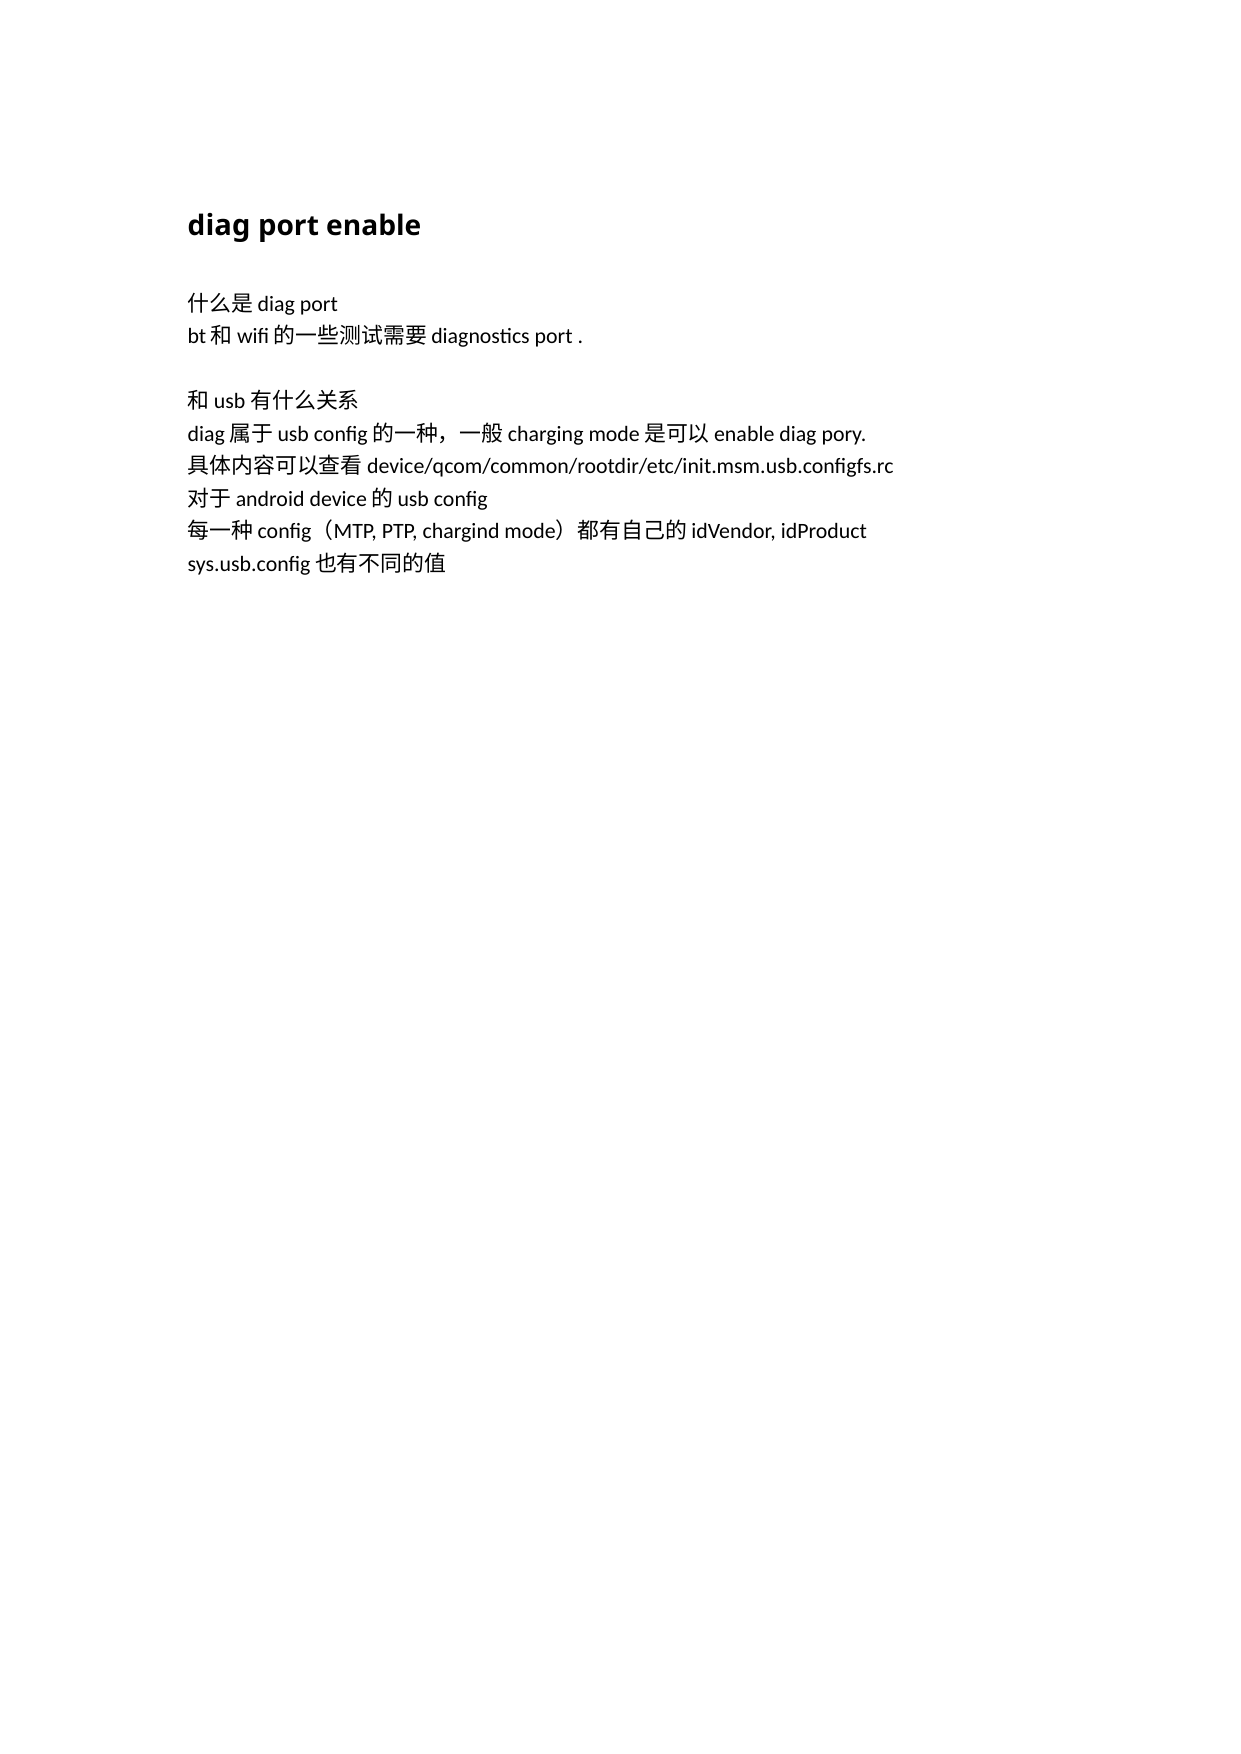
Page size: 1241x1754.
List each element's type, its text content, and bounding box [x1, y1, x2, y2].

subtitle diag port enable [187, 191, 1053, 256]
text 和usb 有什么关系 [187, 383, 1053, 415]
text diag属于usb config的一种，一般charging mode是可以enable diag pory. [187, 415, 1053, 448]
text 对于android device的usb config [187, 480, 1053, 513]
text sys.usb.config也有不同的值 [187, 545, 1053, 578]
text bt和wifi的一些测试需要diagnostics port . [187, 318, 1053, 350]
text 具体内容可以查看device/qcom/common/rootdir/etc/init.msm.usb.configfs.rc [187, 448, 1053, 480]
text 每一种config（MTP, PTP, chargind mode）都有自己的idVendor, idProduct [187, 513, 1053, 545]
text 什么是diag port [187, 285, 1053, 318]
